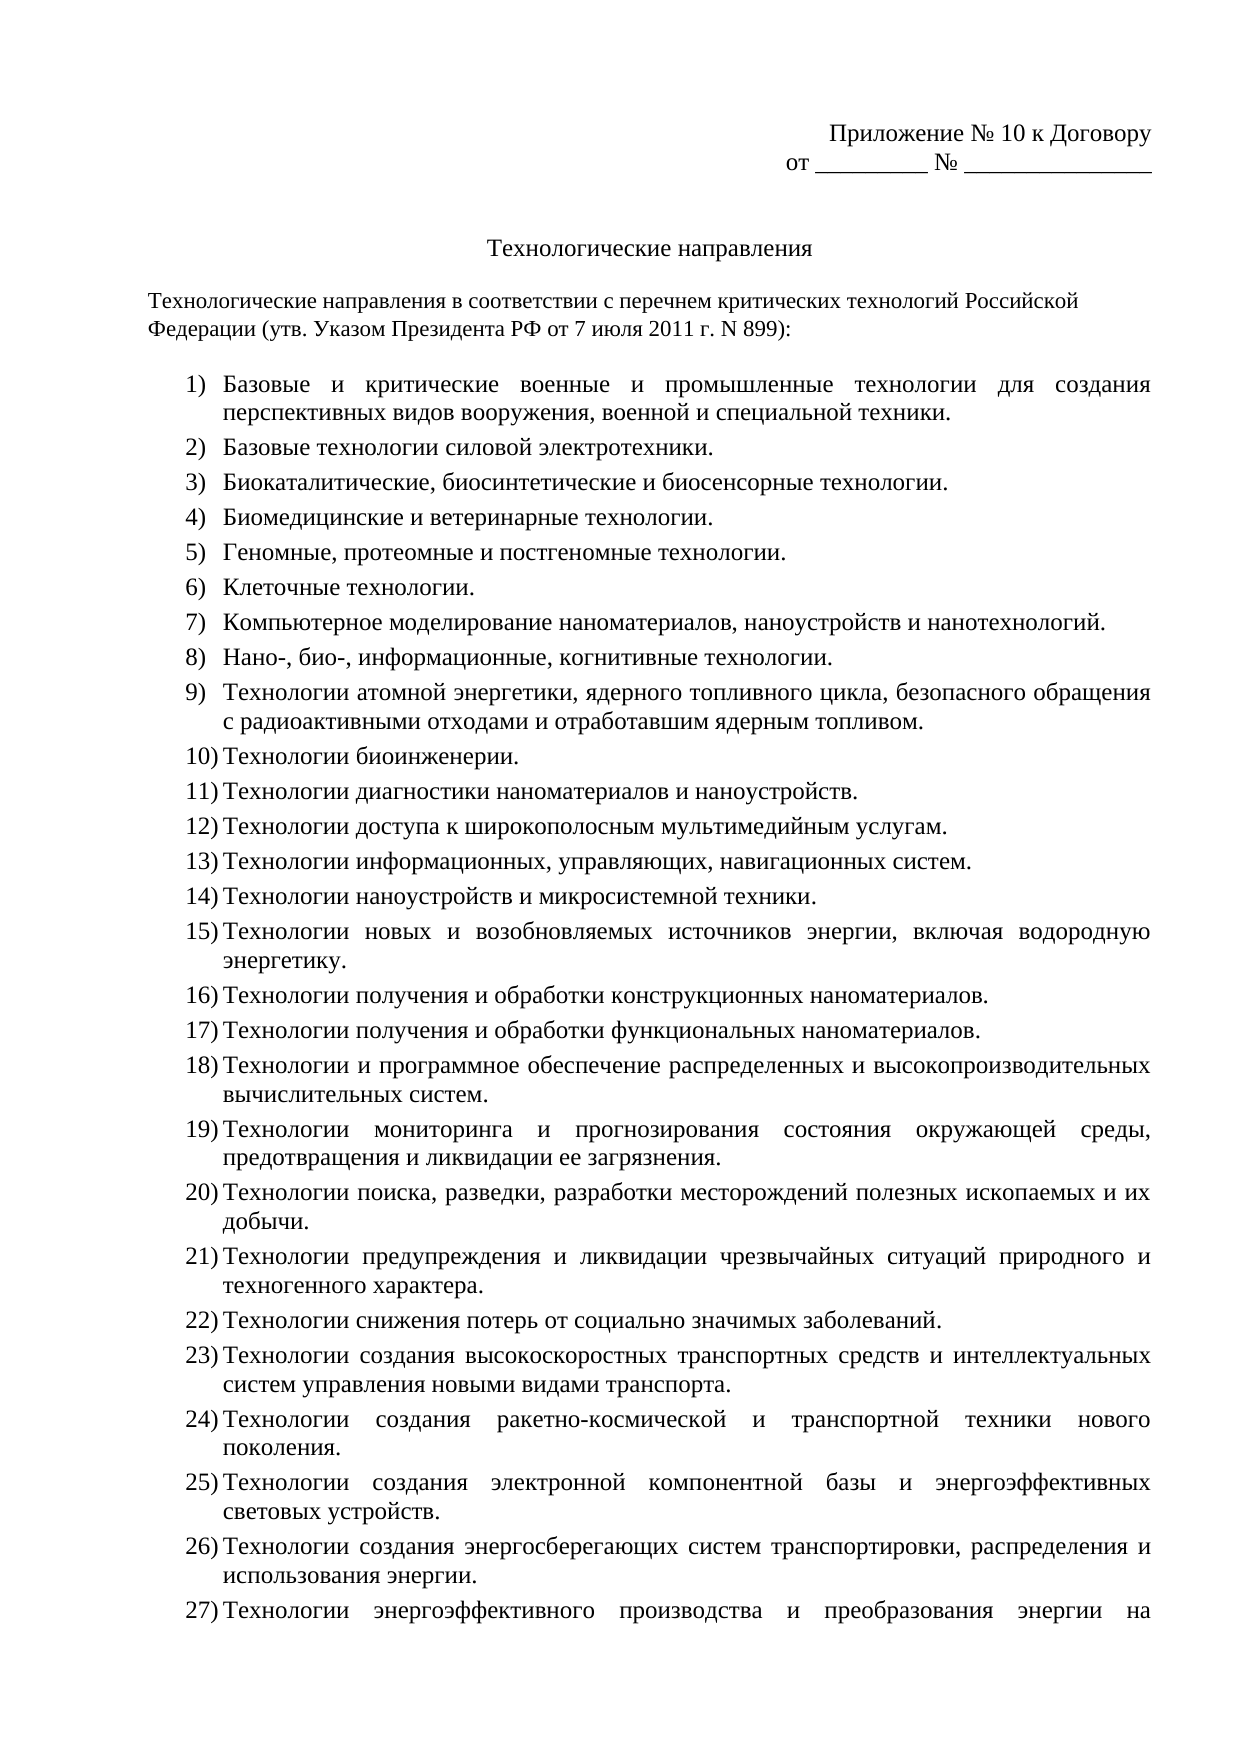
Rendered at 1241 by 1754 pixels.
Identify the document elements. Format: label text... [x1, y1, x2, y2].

list Компьютерное моделирование наноматериалов, наноустройств и нанотехнологий. [185, 607, 1152, 636]
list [185, 1595, 1152, 1624]
text от _________ № _______________ [148, 147, 1152, 176]
list Технологии биоинженерии. [185, 741, 1152, 770]
list Технологии снижения потерь от социально значимых заболеваний. [185, 1305, 1152, 1334]
list Биокаталитические, биосинтетические и биосенсорные технологии. [185, 467, 1152, 496]
list Технологии предупреждения и ликвидации чрезвычайных ситуаций природного и техногенного характера. [185, 1241, 1152, 1299]
list Базовые и критические военные и промышленные технологии для создания перспективных видов вооружения, военной и специальной техники. [185, 369, 1152, 426]
list Базовые технологии силовой электротехники. [185, 432, 1152, 461]
list Технологии атомной энергетики, ядерного топливного цикла, безопасного обращения с радиоактивными отходами и отработавшим ядерным топливом. [185, 677, 1152, 735]
text Приложение № 10 к Договору [148, 118, 1152, 147]
list Технологии создания энергосберегающих систем транспортировки, распределения и использования энергии. [185, 1531, 1152, 1589]
list Технологии поиска, разведки, разработки месторождений полезных ископаемых и их добычи. [185, 1177, 1152, 1235]
list Технологии доступа к широкополосным мультимедийным услугам. [185, 811, 1152, 840]
list Технологии создания электронной компонентной базы и энергоэффективных световых устройств. [185, 1467, 1152, 1525]
list Нано-, био-, информационные, когнитивные технологии. [185, 642, 1152, 671]
text Технологические направления [148, 233, 1152, 262]
list Геномные, протеомные и постгеномные технологии. [185, 537, 1152, 566]
list Технологии информационных, управляющих, навигационных систем. [185, 846, 1152, 875]
list Технологии и программное обеспечение распределенных и высокопроизводительных вычислительных систем. [185, 1050, 1152, 1107]
text Технологические направления в соответствии с перечнем критических технологий Российской Федерации (утв. Указом Президента РФ от 7 июля 2011 г. N 899): [148, 287, 1152, 342]
list Технологии создания ракетно-космической и транспортной техники нового поколения. [185, 1404, 1152, 1461]
list Технологии диагностики наноматериалов и наноустройств. [185, 776, 1152, 805]
list Биомедицинские и ветеринарные технологии. [185, 502, 1152, 531]
list Технологии получения и обработки функциональных наноматериалов. [185, 1015, 1152, 1044]
list Технологии мониторинга и прогнозирования состояния окружающей среды, предотвращения и ликвидации ее загрязнения. [185, 1114, 1152, 1171]
list Технологии новых и возобновляемых источников энергии, включая водородную энергетику. [185, 916, 1152, 974]
list Технологии создания высокоскоростных транспортных средств и интеллектуальных систем управления новыми видами транспорта. [185, 1340, 1152, 1397]
list Технологии получения и обработки конструкционных наноматериалов. [185, 980, 1152, 1009]
list Клеточные технологии. [185, 572, 1152, 601]
list Технологии наноустройств и микросистемной техники. [185, 881, 1152, 910]
